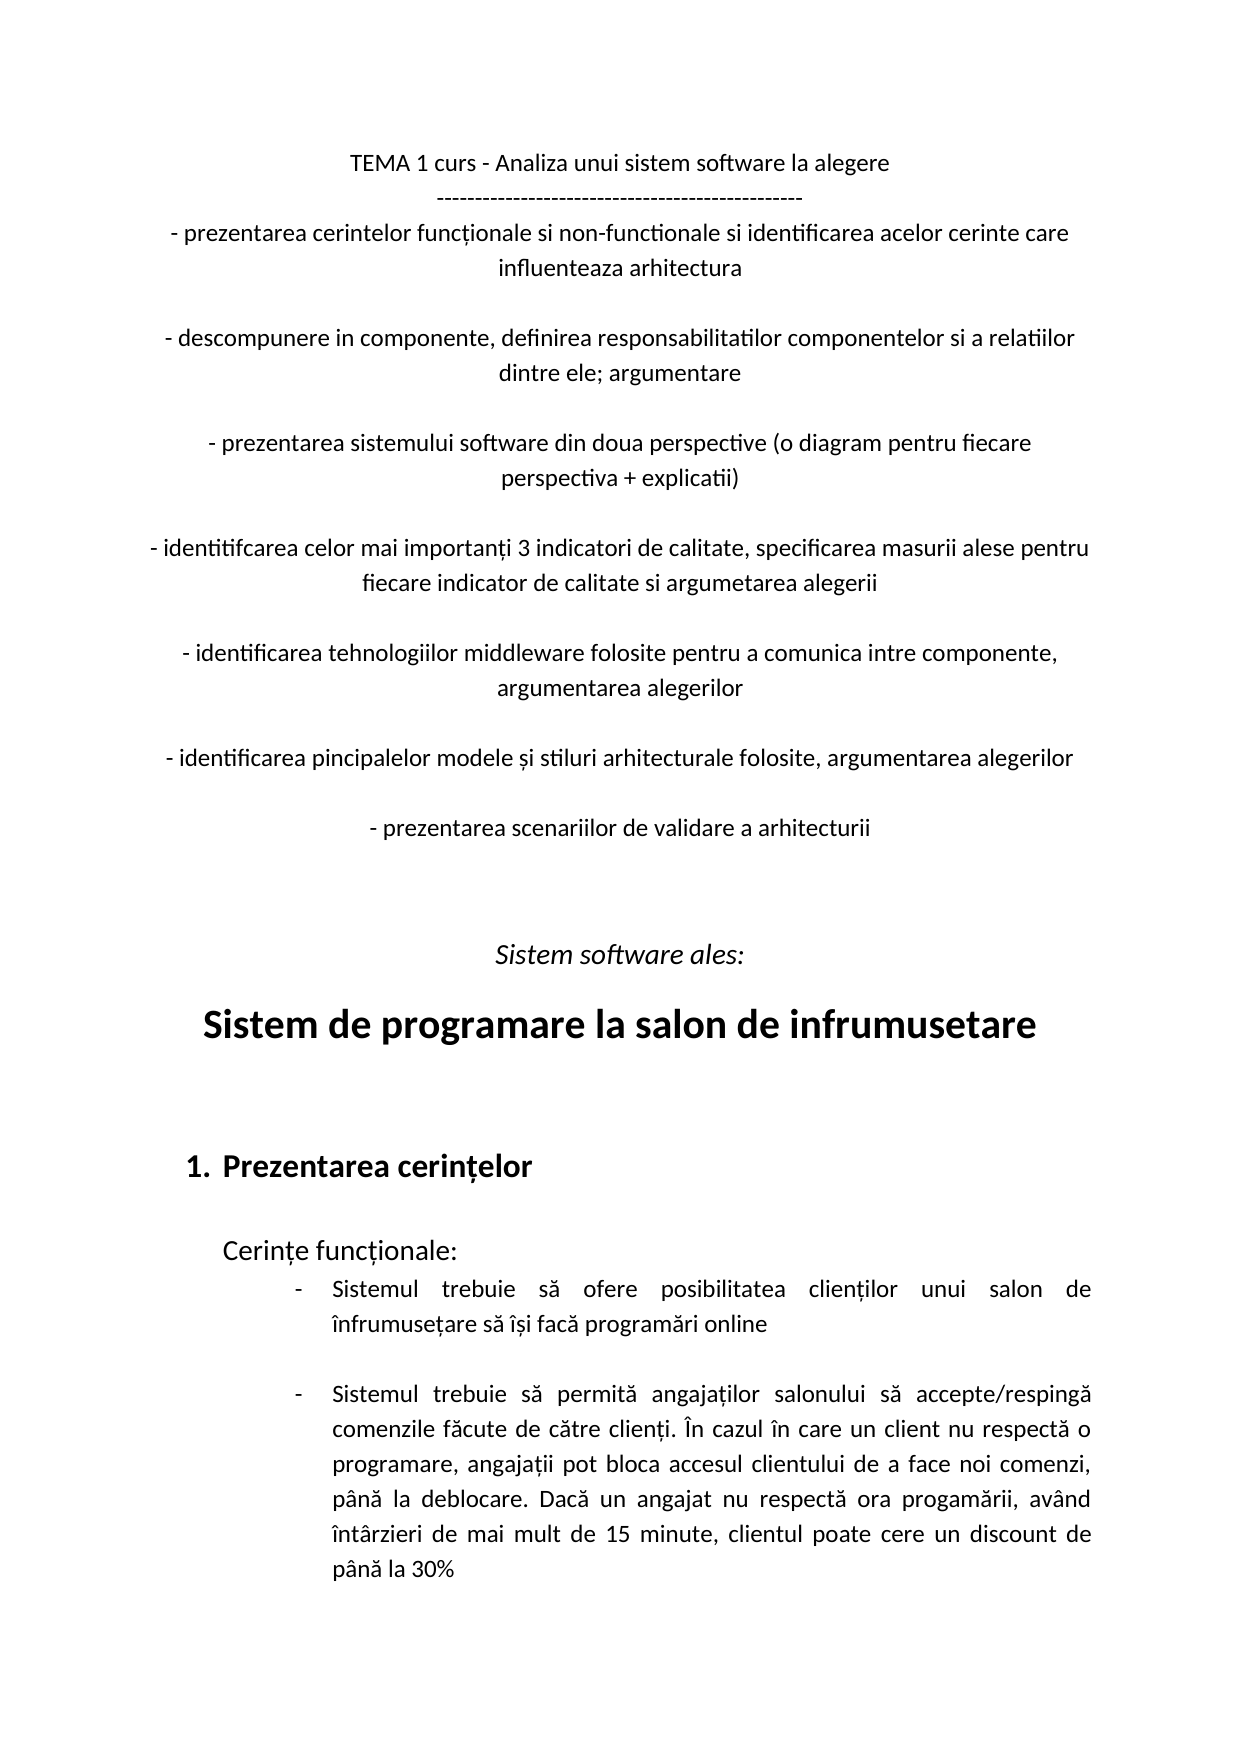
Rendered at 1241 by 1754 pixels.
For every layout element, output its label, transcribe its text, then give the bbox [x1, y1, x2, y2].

list Sistemul trebuie să ofere posibilitatea clienților unui salon de înfrumusețare să își facă programări online [294, 1273, 1093, 1339]
text TEMA 1 curs - Analiza unui sistem software la alegere ------------------------------------------------ - prezentarea cerintelor funcționale si non-functionale si identificarea acelor cerinte care influenteaza arhitectura - descompunere in componente, definirea responsabilitatilor componentelor si a relatiilor dintre ele; argumentare - prezentarea sistemului software din doua perspective (o diagram pentru fiecare perspectiva + explicatii) - identitifcarea celor mai importanți 3 indicatori de calitate, specificarea masurii alese pentru fiecare indicator de calitate si argumetarea alegerii - identificarea tehnologiilor middleware folosite pentru a comunica intre componente, argumentarea alegerilor - identificarea pincipalelor modele și stiluri arhitecturale folosite, argumentarea alegerilor - prezentarea scenariilor de validare a arhitecturii [148, 148, 1093, 843]
list Sistemul trebuie să permită angajaților salonului să accepte/respingă comenzile făcute de către clienți. În cazul în care un client nu respectă o programare, angajații pot bloca accesul clientului de a face noi comenzi, până la deblocare. Dacă un angajat nu respectă ora progamării, având întârzieri de mai mult de 15 minute, clientul poate cere un discount de până la 30% [294, 1378, 1093, 1584]
text Sistem de programare la salon de infrumusetare [148, 998, 1093, 1049]
text Sistem software ales: [148, 936, 1093, 972]
list Prezentarea cerințelor [185, 1145, 1093, 1185]
list Cerințe funcționale: [223, 1232, 1093, 1268]
